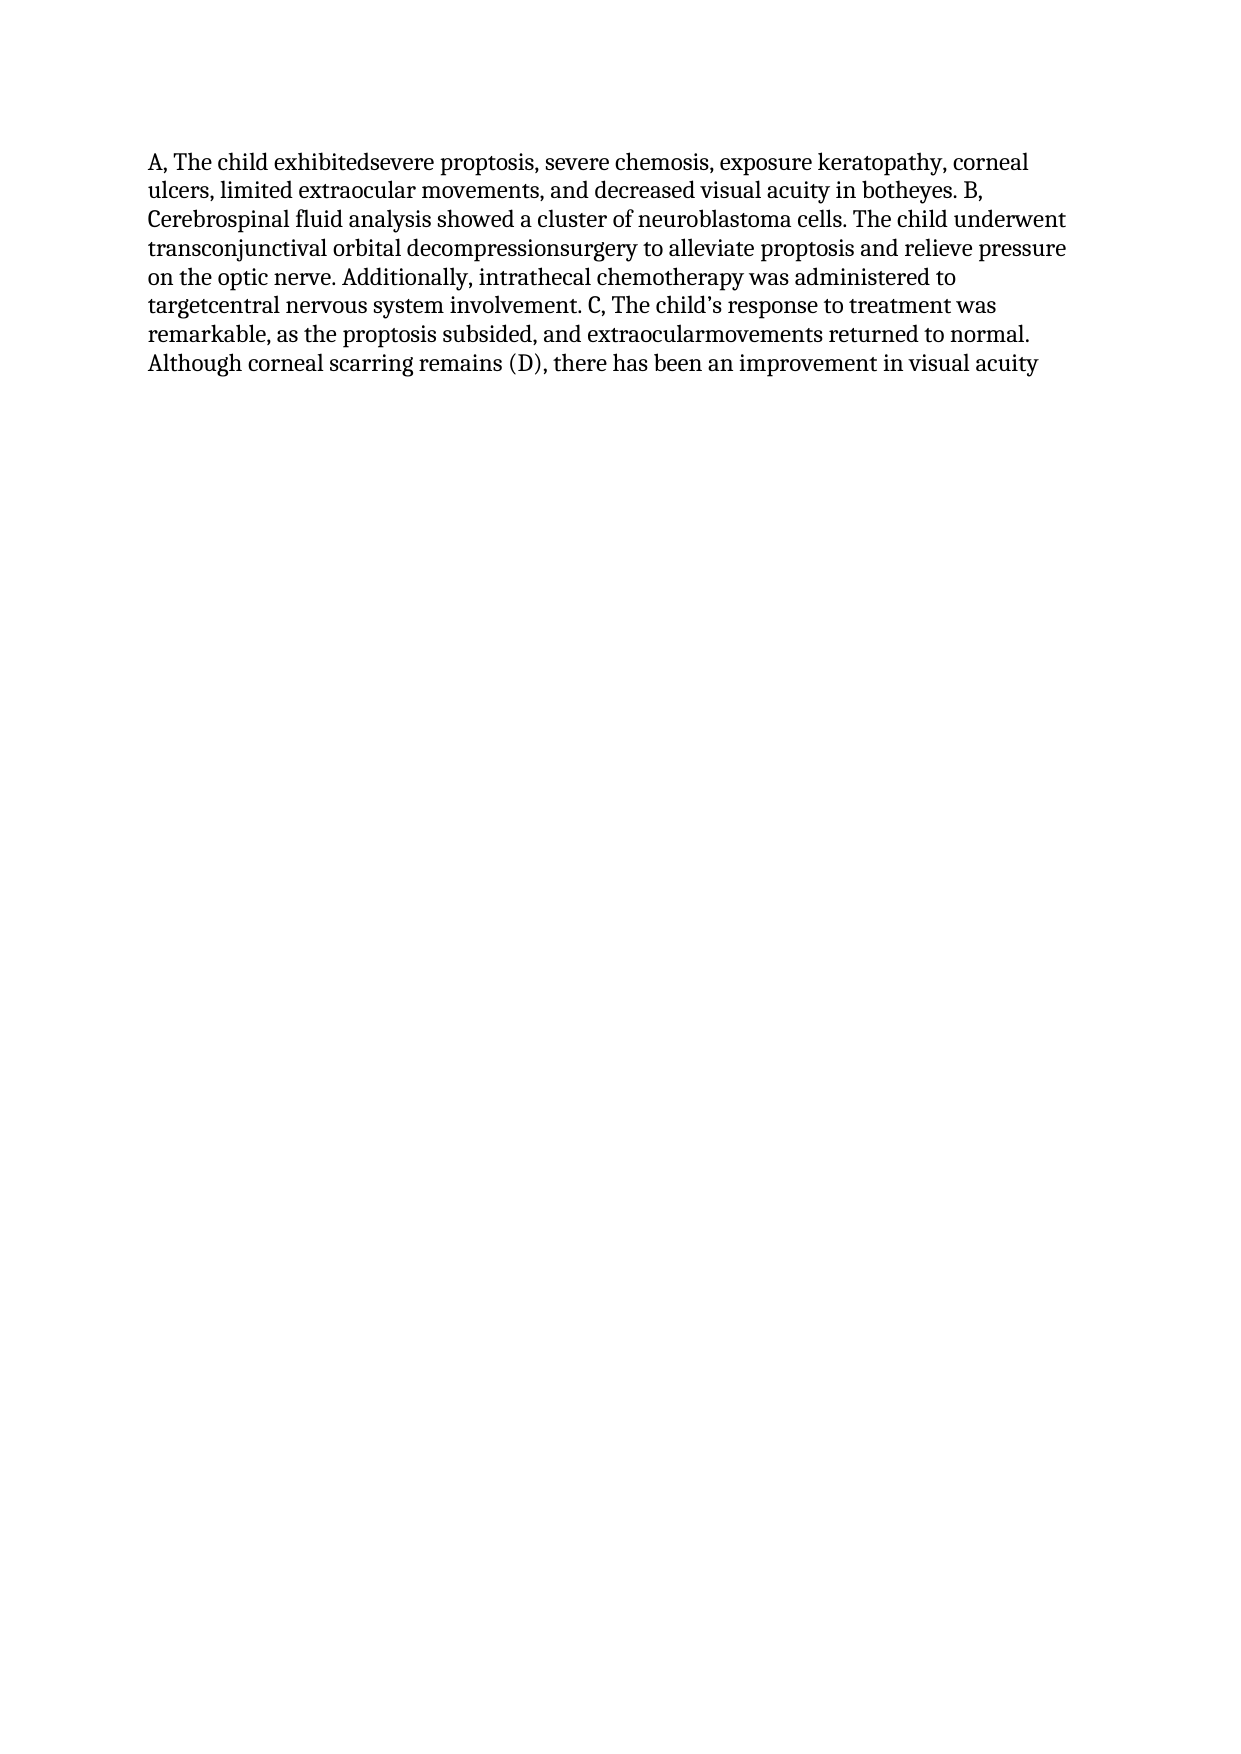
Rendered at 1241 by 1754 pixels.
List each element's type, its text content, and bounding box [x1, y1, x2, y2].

text A, The child exhibitedsevere proptosis, severe chemosis, exposure keratopathy, corneal ulcers, limited extraocular movements, and decreased visual acuity in botheyes. B, Cerebrospinal fluid analysis showed a cluster of neuroblastoma cells. The child underwent transconjunctival orbital decompressionsurgery to alleviate proptosis and relieve pressure on the optic nerve. Additionally, intrathecal chemotherapy was administered to targetcentral nervous system involvement. C, The child’s response to treatment was remarkable, as the proptosis subsided, and extraocularmovements returned to normal. Although corneal scarring remains (D), there has been an improvement in visual acuity [148, 148, 1093, 378]
